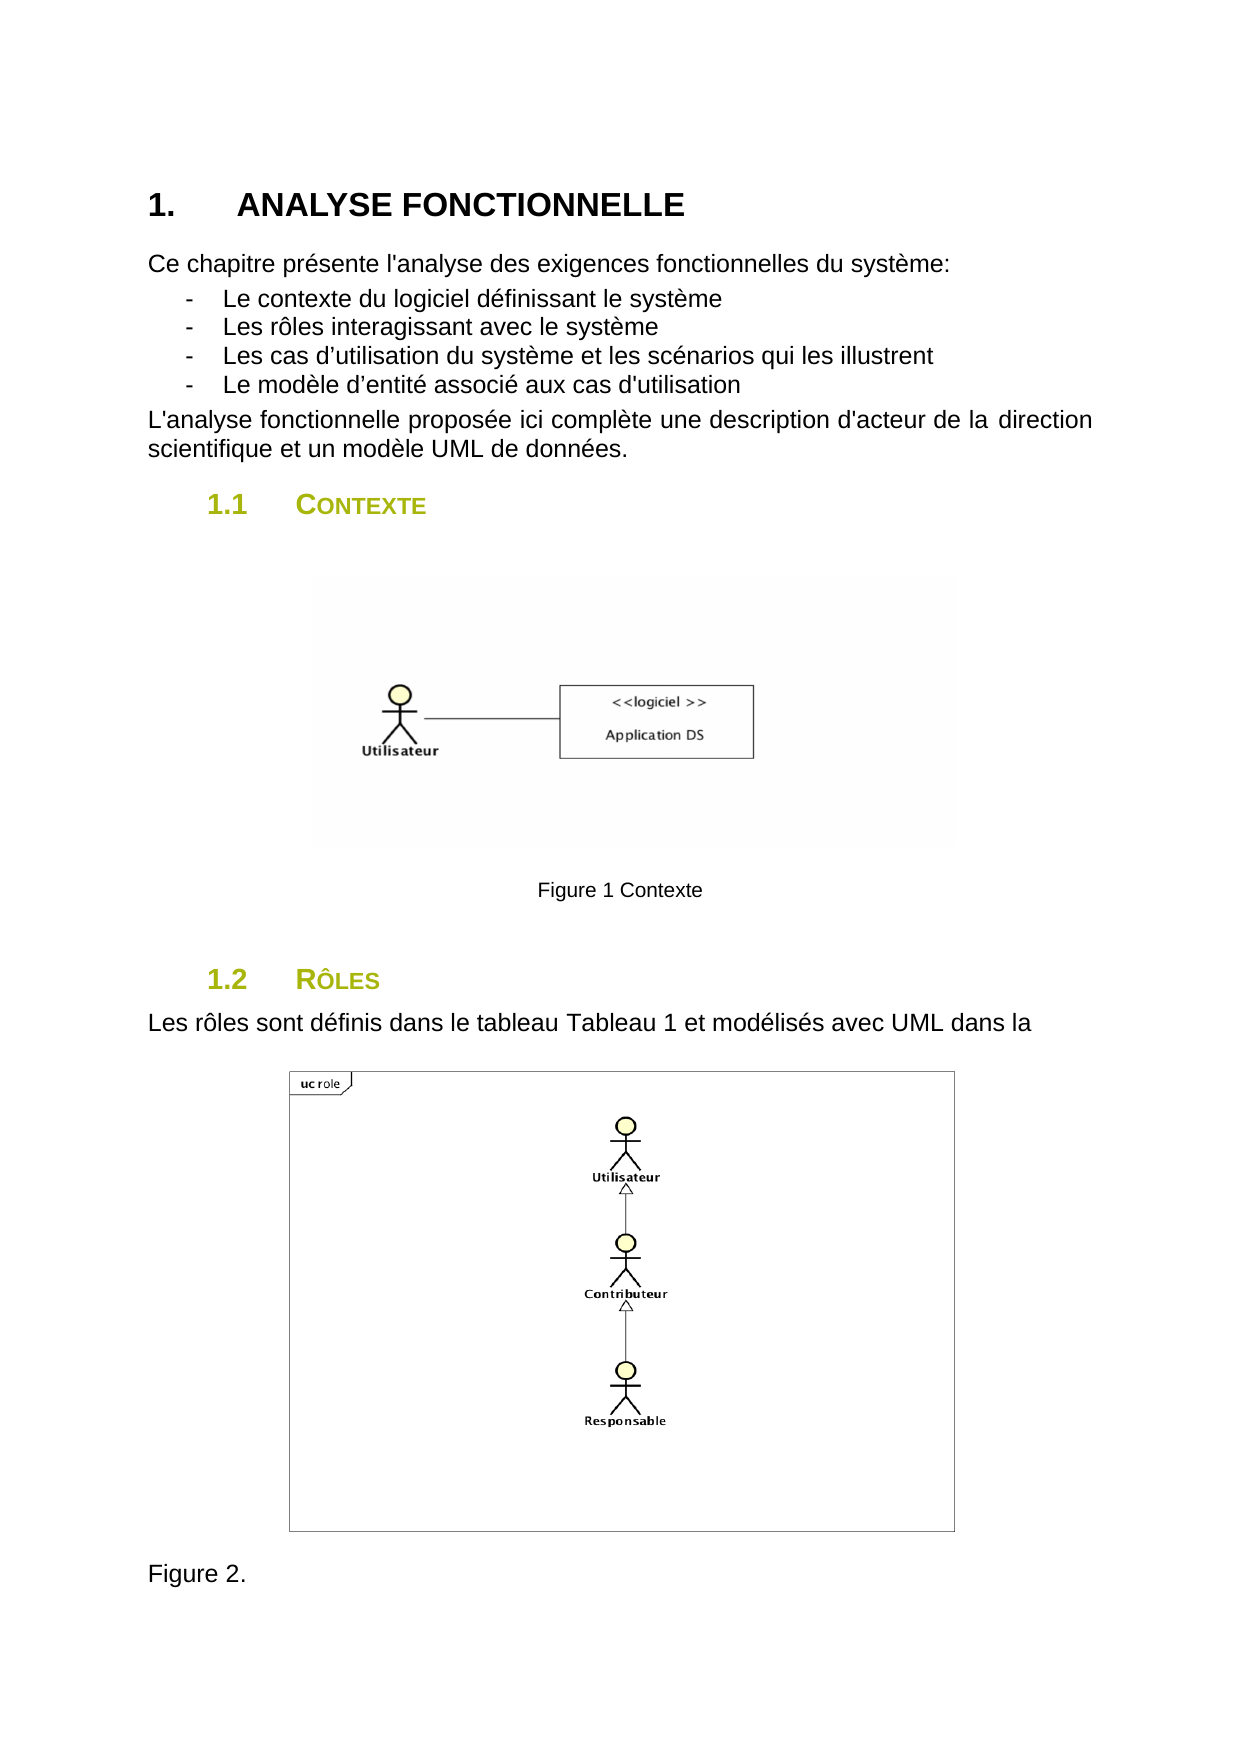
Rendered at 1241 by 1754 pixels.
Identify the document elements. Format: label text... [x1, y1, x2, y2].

list Le contexte du logiciel définissant le système [185, 284, 1092, 312]
list Le modèle d’entité associé aux cas d'utilisation [185, 370, 1092, 399]
text Ce chapitre présente l'analyse des exigences fonctionnelles du système: [148, 249, 1092, 277]
list Les rôles interagissant avec le système [185, 312, 1092, 341]
picture [311, 575, 957, 847]
text L'analyse fonctionnelle proposée ici complète une description d'acteur de la direction scientifique et un modèle UML de données. [148, 405, 1092, 462]
subtitle Rôles [207, 962, 1092, 996]
subtitle Analyse Fonctionnelle [148, 185, 1092, 224]
subtitle Contexte [207, 487, 1092, 521]
list Les cas d’utilisation du système et les scénarios qui les illustrent [185, 341, 1092, 370]
picture [279, 1063, 965, 1541]
